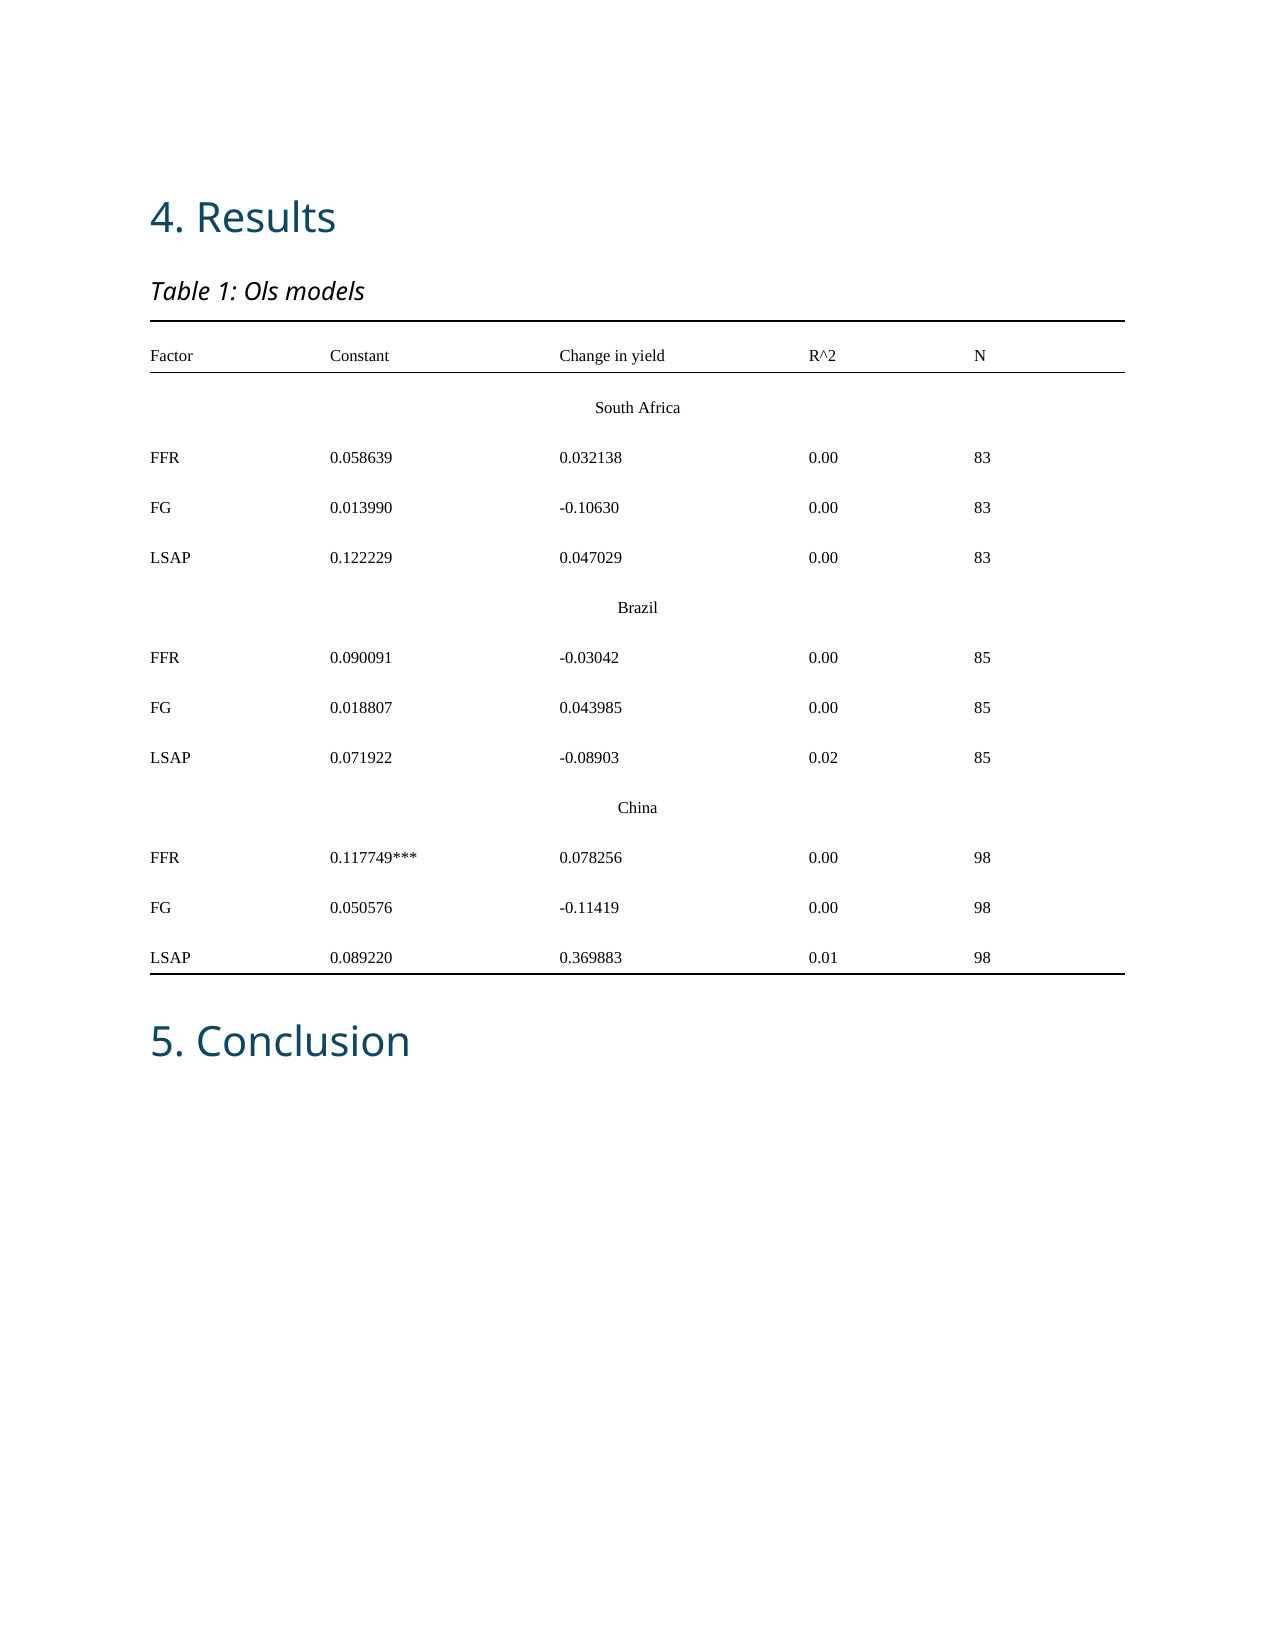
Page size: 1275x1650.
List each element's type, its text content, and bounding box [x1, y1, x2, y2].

subtitle 5. Conclusion [150, 1012, 1125, 1069]
subtitle 4. Results [150, 187, 1125, 244]
